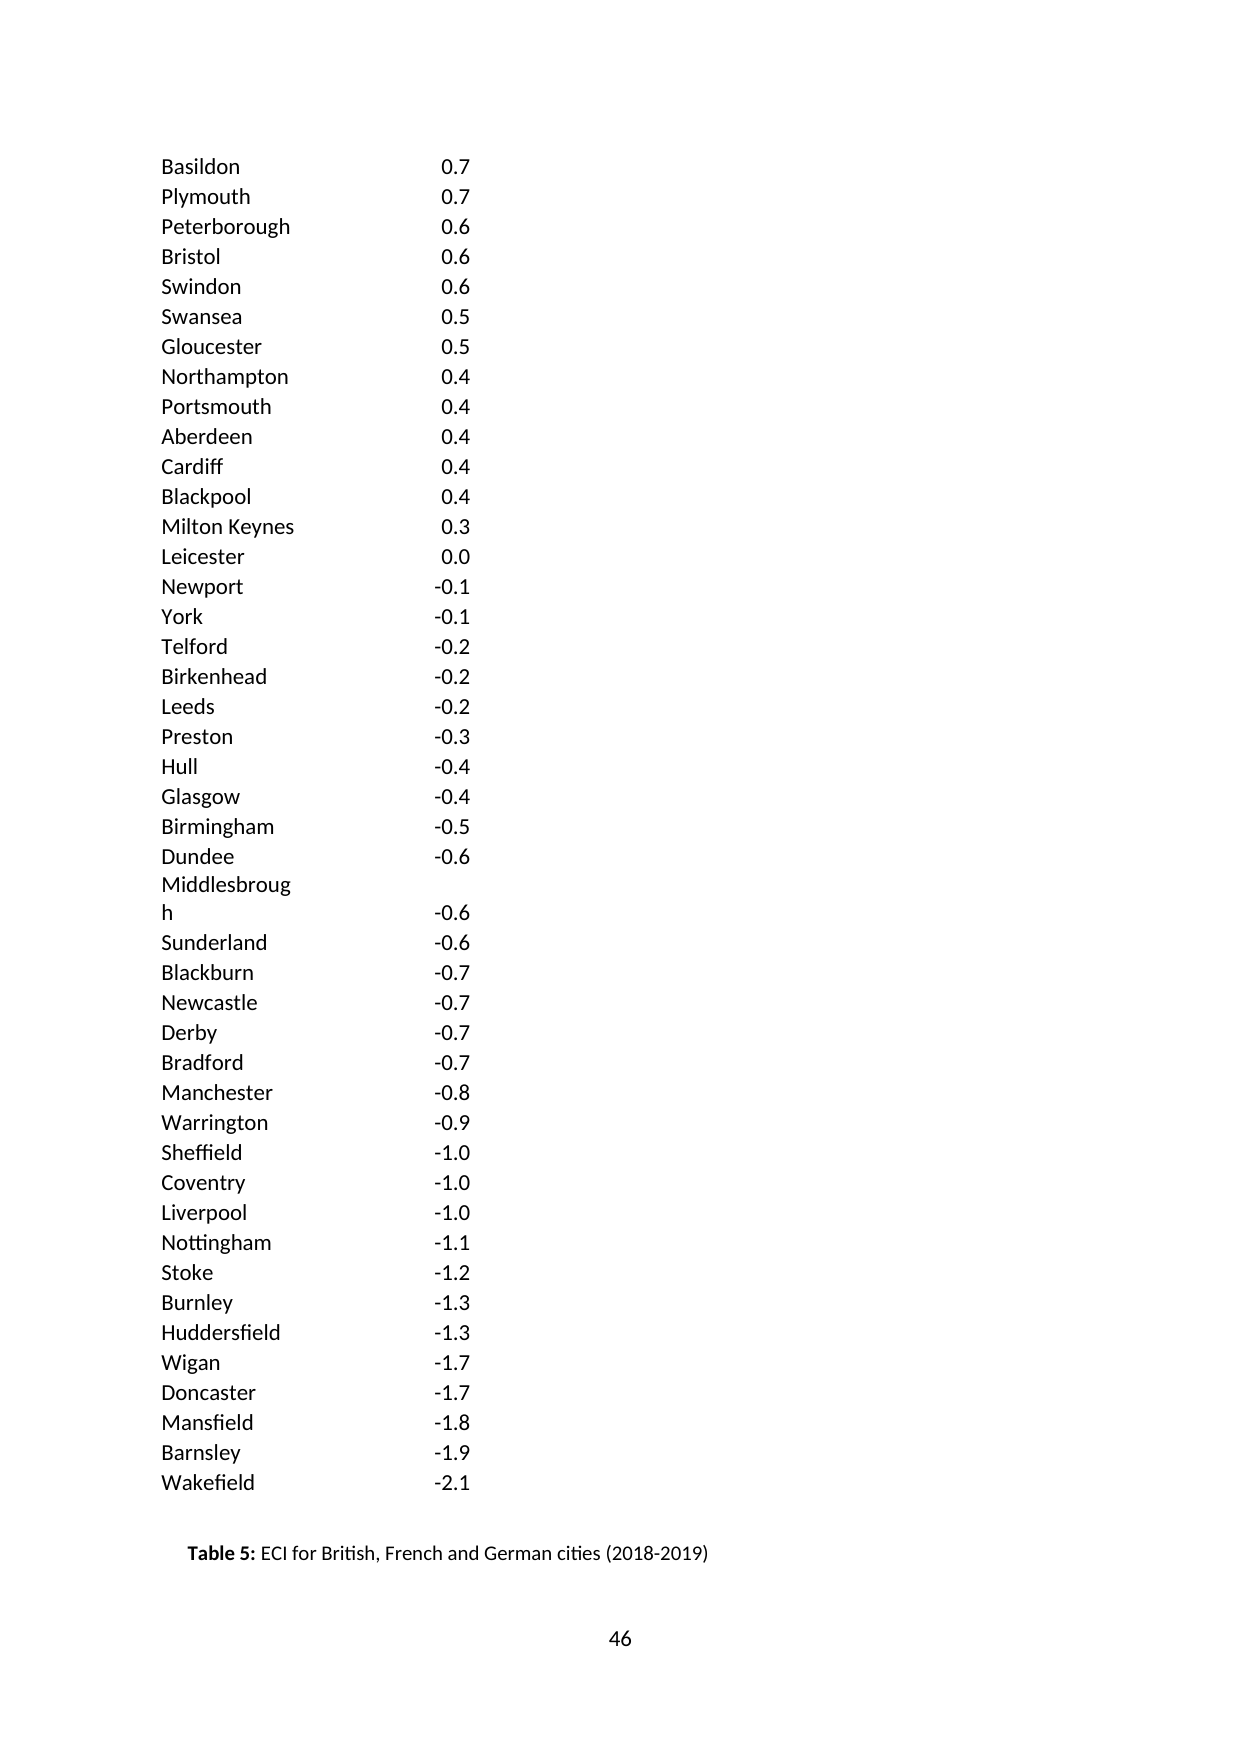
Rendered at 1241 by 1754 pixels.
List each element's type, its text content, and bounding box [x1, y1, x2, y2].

table_cell Birmingham [150, 810, 306, 840]
table_cell 0.4 [306, 420, 481, 450]
table_cell -1.8 [306, 1406, 481, 1436]
table_cell Plymouth [150, 180, 306, 210]
table_cell Leicester [150, 540, 306, 570]
table_cell Stoke [150, 1256, 306, 1286]
table_cell Manchester [150, 1076, 306, 1106]
table_cell 0.5 [306, 300, 481, 330]
table_cell Glasgow [150, 780, 306, 810]
table_cell Coventry [150, 1166, 306, 1196]
table_cell 0.7 [306, 150, 481, 180]
table_cell -1.3 [306, 1286, 481, 1316]
table_cell -1.9 [306, 1436, 481, 1466]
table_cell -0.2 [306, 630, 481, 660]
table_cell -0.6 [306, 926, 481, 956]
table_cell Burnley [150, 1286, 306, 1316]
table_cell Swindon [150, 270, 306, 300]
table_cell Telford [150, 630, 306, 660]
table_cell 0.6 [306, 240, 481, 270]
table_cell Mansfield [150, 1406, 306, 1436]
table_cell Hull [150, 750, 306, 780]
table_cell Newcastle [150, 986, 306, 1016]
table_cell -1.0 [306, 1196, 481, 1226]
table_cell -0.8 [306, 1076, 481, 1106]
table_cell Sunderland [150, 926, 306, 956]
table_cell Milton Keynes [150, 510, 306, 540]
table_cell 0.5 [306, 330, 481, 360]
table_cell 0.6 [306, 270, 481, 300]
table_cell -0.1 [306, 600, 481, 630]
table_cell Blackburn [150, 956, 306, 986]
table_cell -0.6 [306, 870, 481, 926]
table_cell Portsmouth [150, 390, 306, 420]
table_cell -0.2 [306, 690, 481, 720]
table_cell -0.5 [306, 810, 481, 840]
table_cell 0.7 [306, 180, 481, 210]
table_cell 0.4 [306, 480, 481, 510]
table_cell Liverpool [150, 1196, 306, 1226]
table_cell Sheffield [150, 1136, 306, 1166]
table_cell Bradford [150, 1046, 306, 1076]
table_cell Gloucester [150, 330, 306, 360]
table_cell -1.3 [306, 1316, 481, 1346]
table_cell -1.0 [306, 1166, 481, 1196]
table_cell -0.7 [306, 1046, 481, 1076]
table_cell Doncaster [150, 1376, 306, 1406]
table_cell Birkenhead [150, 660, 306, 690]
table_cell -2.1 [306, 1466, 481, 1496]
table_cell -0.7 [306, 956, 481, 986]
table_cell -1.7 [306, 1346, 481, 1376]
table_cell Northampton [150, 360, 306, 390]
table_cell Nottingham [150, 1226, 306, 1256]
table_cell Cardiff [150, 450, 306, 480]
table_cell 0.0 [306, 540, 481, 570]
table_cell 0.6 [306, 210, 481, 240]
table_cell Middlesbrough [150, 870, 306, 926]
table_cell Bristol [150, 240, 306, 270]
table_cell 0.4 [306, 450, 481, 480]
table_cell -0.3 [306, 720, 481, 750]
table_cell -1.2 [306, 1256, 481, 1286]
table_cell Swansea [150, 300, 306, 330]
table_cell Leeds [150, 690, 306, 720]
table_cell Barnsley [150, 1436, 306, 1466]
text Table 5: ECI for British, French and German cities (2018-2019) [187, 1540, 1090, 1566]
table_cell Wigan [150, 1346, 306, 1376]
table_cell -0.1 [306, 570, 481, 600]
table_cell -0.7 [306, 1016, 481, 1046]
table_cell Warrington [150, 1106, 306, 1136]
table_cell Wakefield [150, 1466, 306, 1496]
table_cell -0.2 [306, 660, 481, 690]
table_cell Dundee [150, 840, 306, 870]
table_cell 0.4 [306, 360, 481, 390]
table_cell Basildon [150, 150, 306, 180]
table_cell Aberdeen [150, 420, 306, 450]
table_cell Derby [150, 1016, 306, 1046]
table_cell -0.6 [306, 840, 481, 870]
table_cell -1.0 [306, 1136, 481, 1166]
table_cell -0.9 [306, 1106, 481, 1136]
table_cell Huddersfield [150, 1316, 306, 1346]
table_cell York [150, 600, 306, 630]
table_cell 0.4 [306, 390, 481, 420]
table_cell -0.4 [306, 780, 481, 810]
table_cell Preston [150, 720, 306, 750]
table_cell -0.4 [306, 750, 481, 780]
table_cell -1.7 [306, 1376, 481, 1406]
table_cell 0.3 [306, 510, 481, 540]
table_cell -0.7 [306, 986, 481, 1016]
table_cell Blackpool [150, 480, 306, 510]
table_cell Peterborough [150, 210, 306, 240]
table_cell -1.1 [306, 1226, 481, 1256]
table_cell Newport [150, 570, 306, 600]
